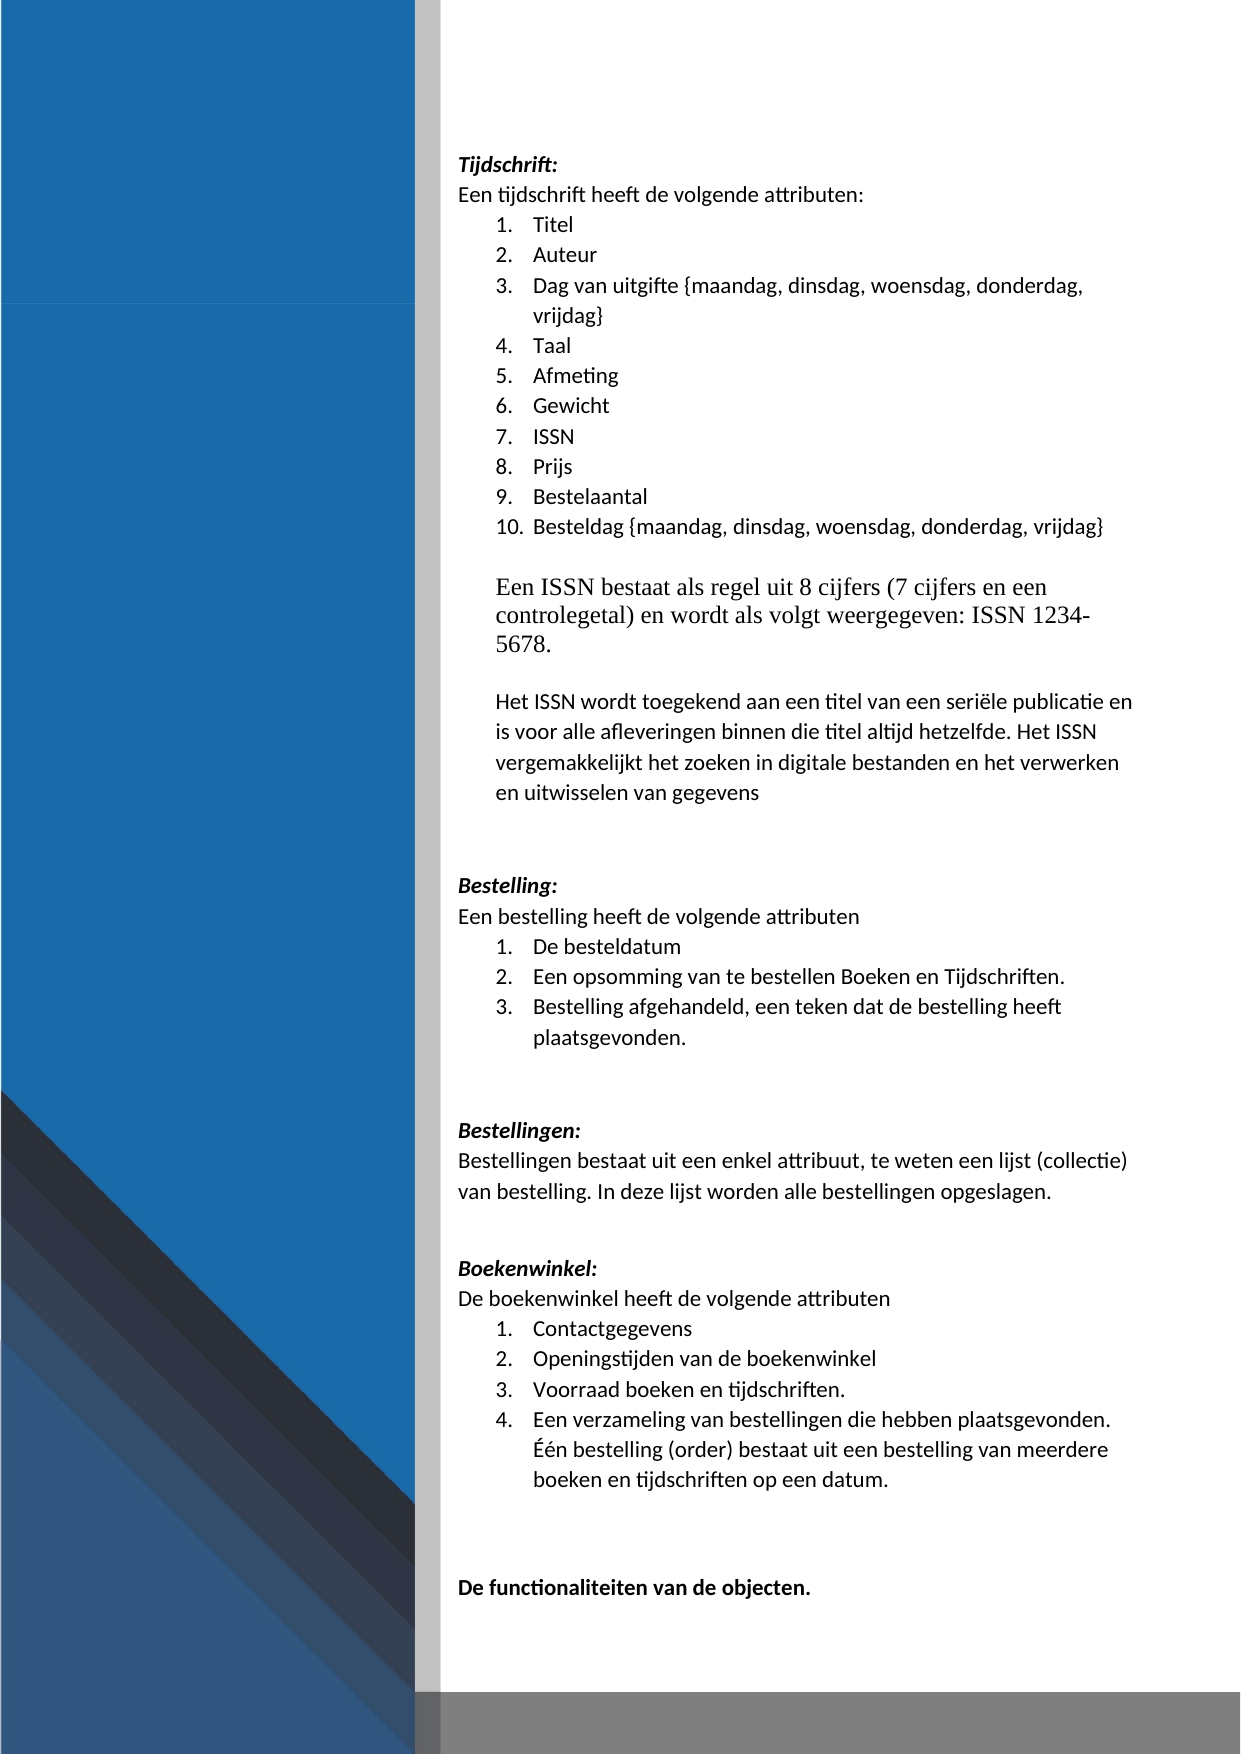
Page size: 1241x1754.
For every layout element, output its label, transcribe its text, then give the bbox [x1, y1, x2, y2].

text Het ISSN wordt toegekend aan een titel van een seriële publicatie en is voor alle afleveringen binnen die titel altijd hetzelfde. Het ISSN vergemakkelijkt het zoeken in digitale bestanden en het verwerken en uitwisselen van gegevens [495, 687, 1144, 806]
list Openingstijden van de boekenwinkel [495, 1344, 1144, 1373]
list Een opsomming van te bestellen Boeken en Tijdschriften. [495, 962, 1144, 990]
text Bestellingen: [458, 1116, 1144, 1144]
list Titel [495, 210, 1144, 238]
text Bestellingen bestaat uit een enkel attribuut, te weten een lijst (collectie) van bestelling. In deze lijst worden alle bestellingen opgeslagen. [458, 1147, 1144, 1205]
text Bestelling: [458, 872, 1144, 900]
list Contactgegevens [495, 1314, 1144, 1342]
text Een bestelling heeft de volgende attributen [458, 902, 1144, 930]
list Auteur [495, 241, 1144, 269]
picture [0, 0, 1241, 1754]
list Besteldag {maandag, dinsdag, woensdag, donderdag, vrijdag} [495, 512, 1144, 541]
list Een verzameling van bestellingen die hebben plaatsgevonden. Één bestelling (order) bestaat uit een bestelling van meerdere boeken en tijdschriften op een datum. [495, 1405, 1144, 1493]
text Een ISSN bestaat als regel uit 8 cijfers (7 cijfers en een controlegetal) en wordt als volgt weergegeven: ISSN 1234-5678. [495, 572, 1144, 658]
text Een tijdschrift heeft de volgende attributen: [458, 180, 1144, 208]
list Prijs [495, 452, 1144, 480]
list Bestelling afgehandeld, een teken dat de bestelling heeft plaatsgevonden. [495, 992, 1144, 1051]
list De besteldatum [495, 932, 1144, 960]
text Boekenwinkel: [458, 1254, 1144, 1282]
list Bestelaantal [495, 482, 1144, 510]
text De functionaliteiten van de objecten. [458, 1573, 1144, 1601]
list ISSN [495, 422, 1144, 450]
list Afmeting [495, 361, 1144, 389]
list Gewicht [495, 392, 1144, 420]
text De boekenwinkel heeft de volgende attributen [458, 1284, 1144, 1312]
text Tijdschrift: [458, 150, 1144, 178]
list Dag van uitgifte {maandag, dinsdag, woensdag, donderdag, vrijdag} [495, 271, 1144, 329]
list Voorraad boeken en tijdschriften. [495, 1375, 1144, 1403]
list Taal [495, 331, 1144, 359]
